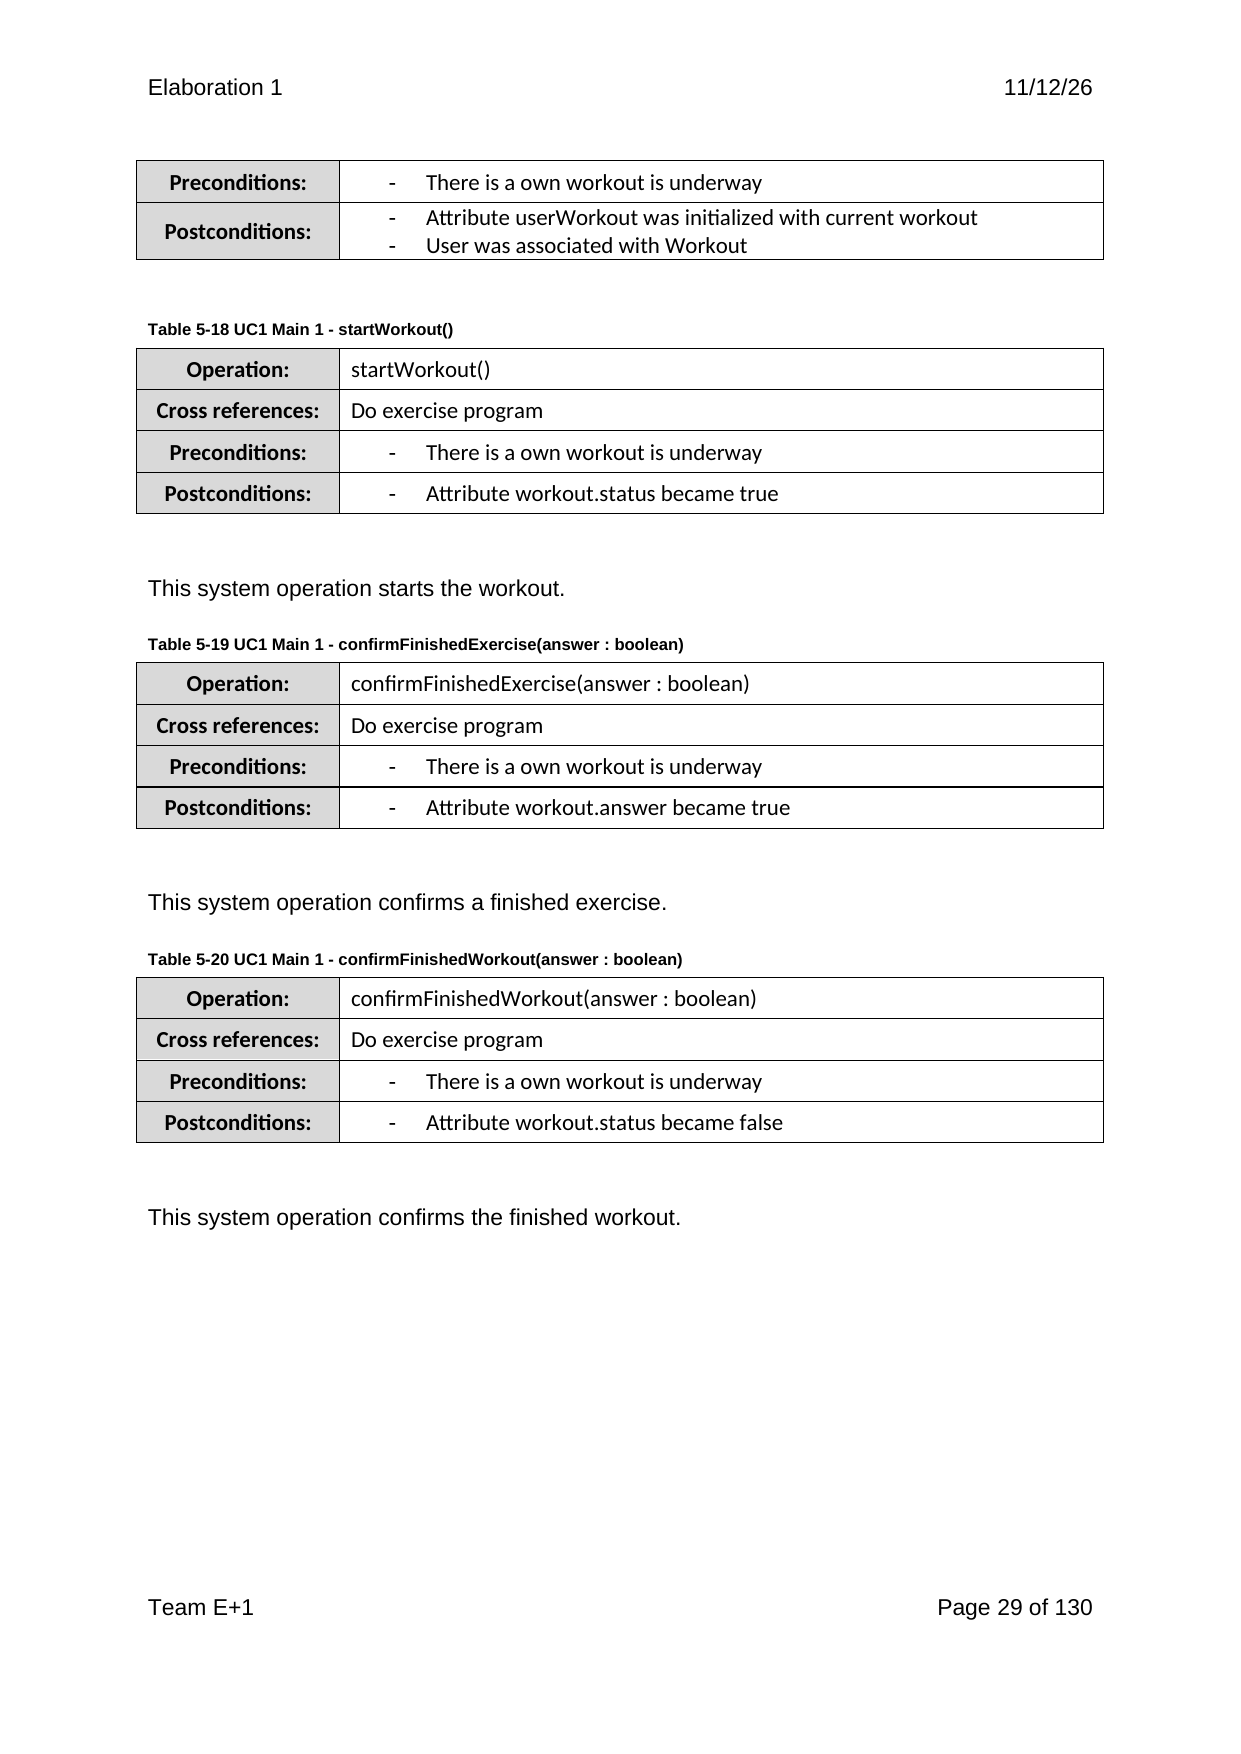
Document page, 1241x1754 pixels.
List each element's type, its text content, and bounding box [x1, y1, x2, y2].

table_cell Attribute workout.status became true [340, 473, 1103, 513]
table_cell Do exercise program [340, 1019, 1103, 1059]
table_cell Do exercise program [340, 390, 1103, 430]
table_cell Cross references: [137, 705, 339, 745]
table_header confirmFinishedWorkout(answer : boolean) [340, 978, 1103, 1018]
table_header Operation: [137, 663, 339, 704]
table_cell Attribute workout.answer became true [340, 788, 1103, 828]
table_cell Attribute workout.status became false [340, 1102, 1103, 1142]
table_cell There is a own workout is underway [340, 1061, 1103, 1101]
table_cell Attribute userWorkout was initialized with current workout User was associated with Workout [340, 203, 1103, 259]
table_cell Postconditions: [137, 788, 339, 828]
table_cell Postconditions: [137, 1102, 339, 1142]
table_cell Do exercise program [340, 705, 1103, 745]
text This system operation confirms a finished exercise. [148, 889, 1093, 915]
table_header confirmFinishedExercise(answer : boolean) [340, 663, 1103, 704]
text This system operation confirms the finished workout. [148, 1204, 1093, 1230]
table_cell Preconditions: [137, 746, 339, 786]
table_header Operation: [137, 349, 339, 389]
table_cell Cross references: [137, 390, 339, 430]
table_cell There is a own workout is underway [340, 161, 1103, 202]
table_header startWorkout() [340, 349, 1103, 389]
table_cell Cross references: [137, 1019, 339, 1059]
table_cell Postconditions: [137, 203, 339, 259]
text This system operation starts the workout. [148, 574, 1093, 601]
table_cell Postconditions: [137, 473, 339, 513]
table_cell There is a own workout is underway [340, 431, 1103, 472]
table_cell There is a own workout is underway [340, 746, 1103, 786]
table_cell Preconditions: [137, 161, 339, 202]
table_cell Preconditions: [137, 1061, 339, 1101]
table_cell Preconditions: [137, 431, 339, 472]
table_header Operation: [137, 978, 339, 1018]
